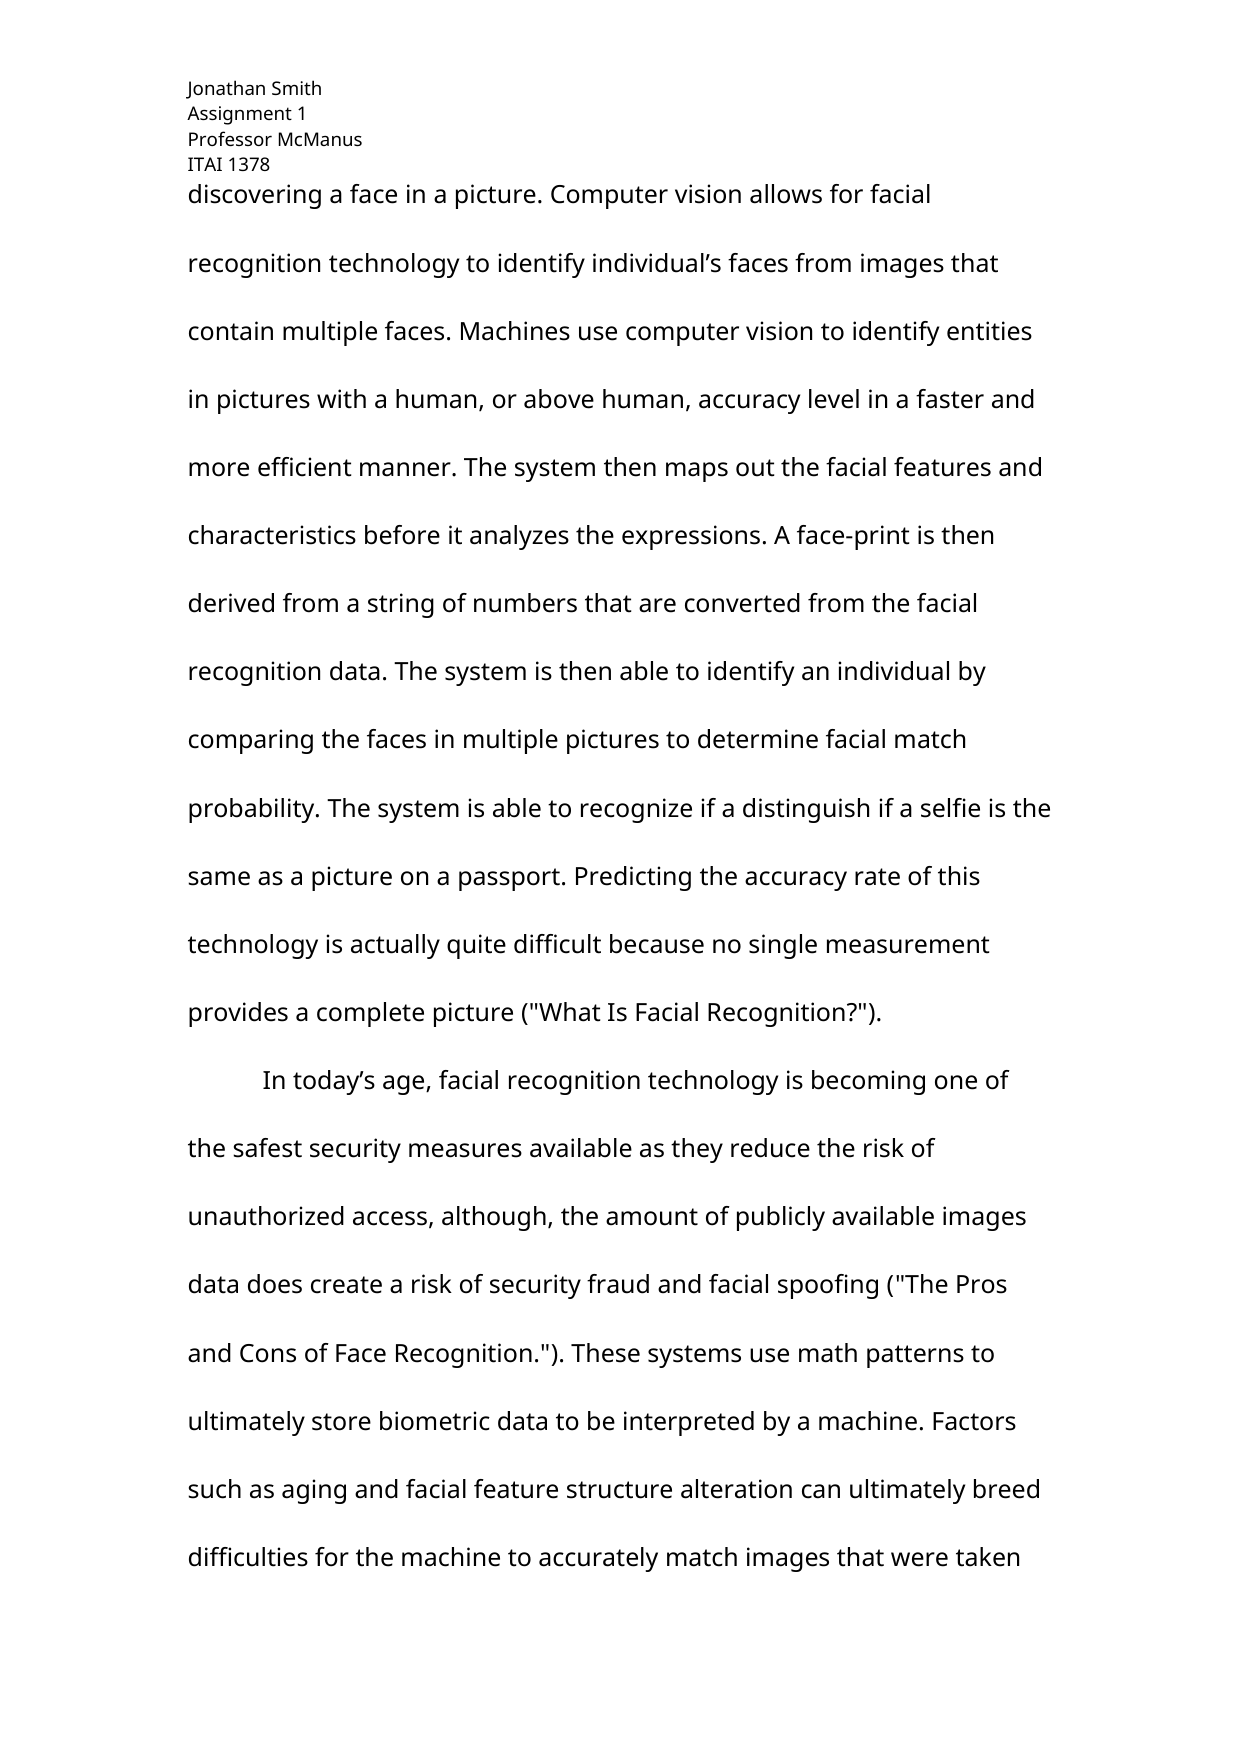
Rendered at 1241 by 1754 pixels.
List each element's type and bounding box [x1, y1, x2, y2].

text [187, 1063, 1053, 1574]
text [187, 177, 1053, 1029]
